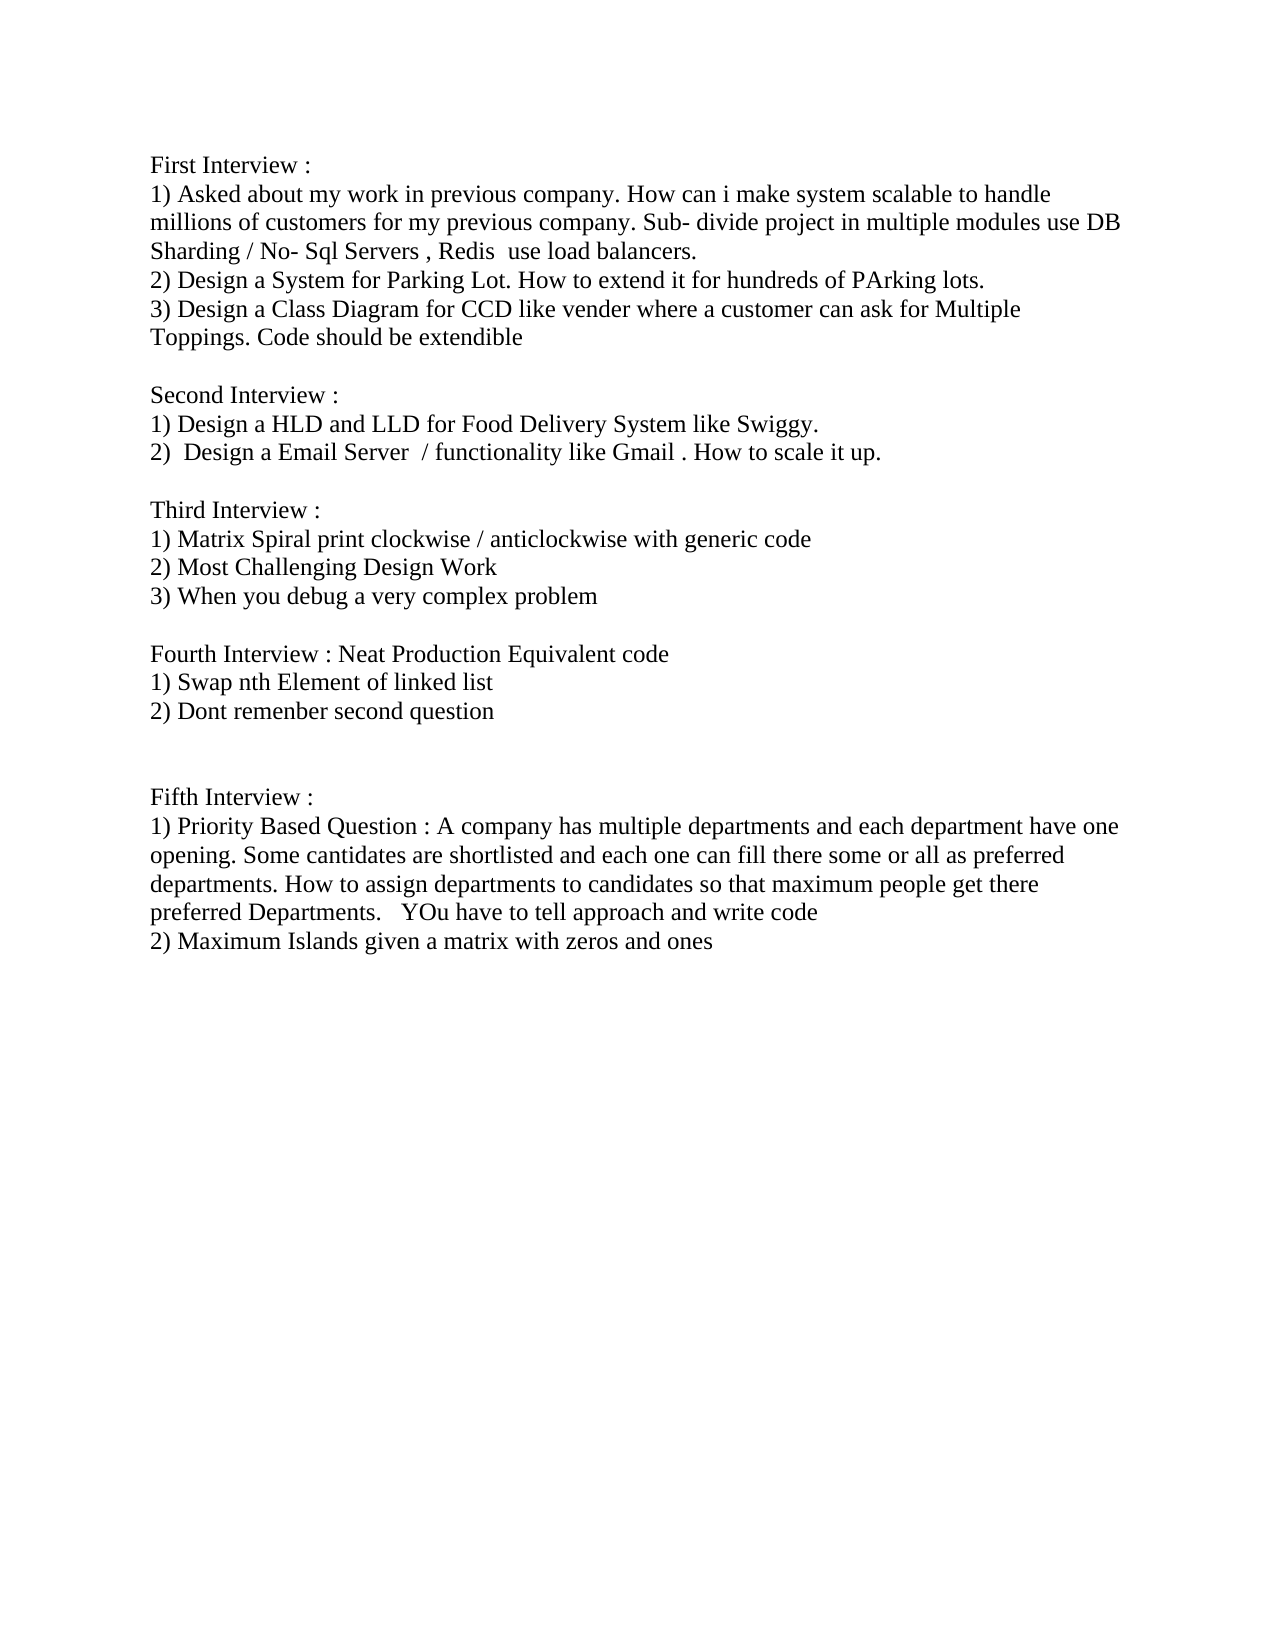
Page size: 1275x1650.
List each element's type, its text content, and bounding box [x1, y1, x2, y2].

text 2) Maximum Islands given a matrix with zeros and ones [150, 926, 1125, 955]
text 3) When you debug a very complex problem [150, 581, 1125, 610]
text 1) Design a HLD and LLD for Food Delivery System like Swiggy. [150, 409, 1125, 437]
text First Interview : [150, 150, 1125, 179]
text 3) Design a Class Diagram for CCD like vender where a customer can ask for Multiple Toppings. Code should be extendible [150, 294, 1125, 351]
text 1) Swap nth Element of linked list [150, 667, 1125, 696]
text 2) Design a System for Parking Lot. How to extend it for hundreds of PArking lots. [150, 265, 1125, 294]
text 2) Dont remenber second question [150, 696, 1125, 725]
text 2) Most Challenging Design Work [150, 552, 1125, 581]
text 1) Asked about my work in previous company. How can i make system scalable to handle millions of customers for my previous company. Sub- divide project in multiple modules use DB Sharding / No- Sql Servers , Redis use load balancers. [150, 179, 1125, 265]
text Third Interview : [150, 495, 1125, 524]
text 1) Priority Based Question : A company has multiple departments and each department have one opening. Some cantidates are shortlisted and each one can fill there some or all as preferred departments. How to assign departments to candidates so that maximum people get there preferred Departments. YOu have to tell approach and write code [150, 811, 1125, 926]
text Second Interview : [150, 380, 1125, 409]
text 2) Design a Email Server / functionality like Gmail . How to scale it up. [150, 437, 1125, 466]
text Fourth Interview : Neat Production Equivalent code [150, 639, 1125, 667]
text Fifth Interview : [150, 782, 1125, 811]
text 1) Matrix Spiral print clockwise / anticlockwise with generic code [150, 524, 1125, 552]
